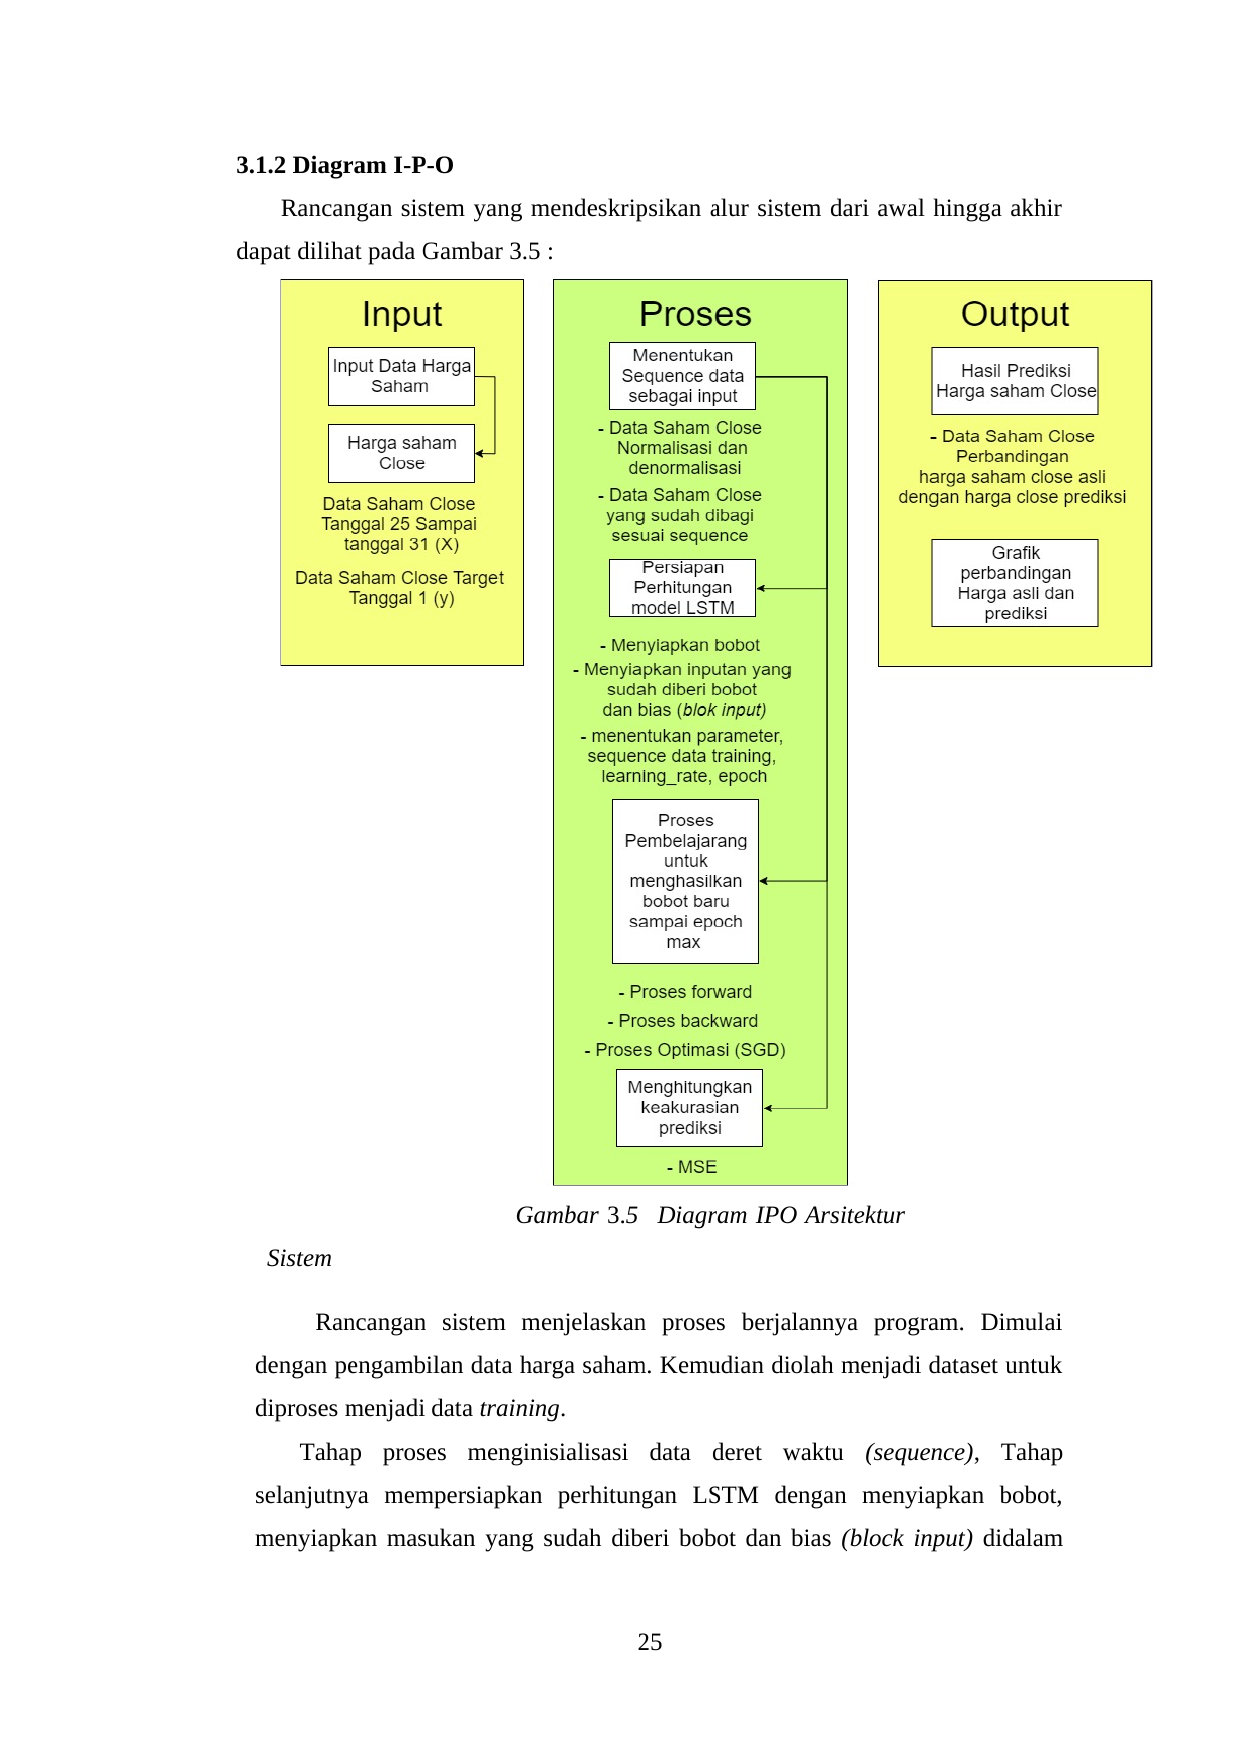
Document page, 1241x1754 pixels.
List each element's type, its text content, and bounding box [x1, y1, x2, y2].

text Rancangan sistem menjelaskan proses berjalannya program. Dimulai dengan pengambilan data harga saham. Kemudian diolah menjadi dataset untuk diproses menjadi data training. [255, 1307, 1063, 1422]
subtitle 3.1.2 Diagram I-P-O [236, 150, 937, 179]
list Rancangan sistem yang mendeskripsikan alur sistem dari awal hingga akhir dapat dilihat pada Gambar 3.5 : [236, 193, 1063, 265]
picture [280, 279, 1153, 1186]
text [255, 1437, 1063, 1552]
